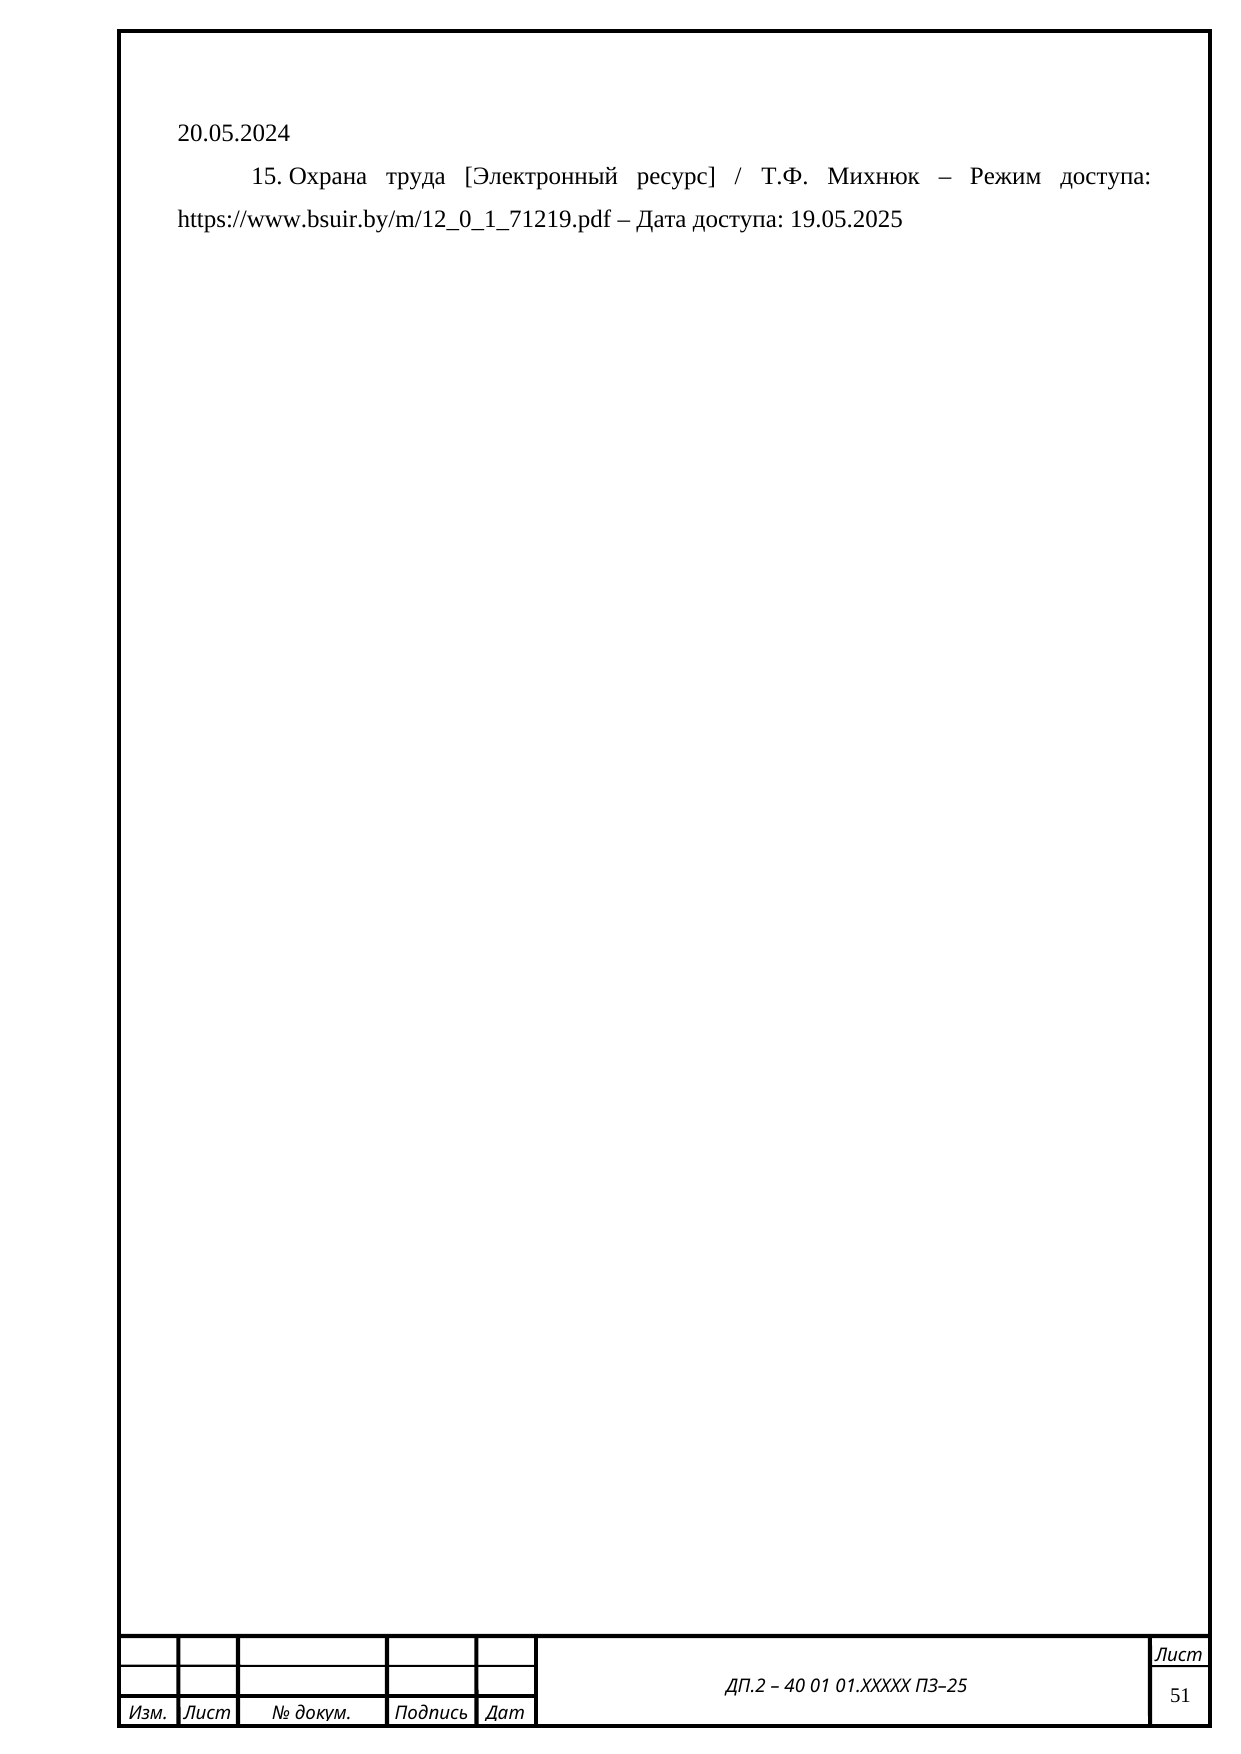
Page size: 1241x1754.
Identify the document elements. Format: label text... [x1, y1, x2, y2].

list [177, 118, 1152, 147]
list Охрана труда [Электронный ресурс] / Т.Ф. Михнюк – Режим доступа: https://www.bsuir.by/m/12_0_1_71219.pdf – Дата доступа: 19.05.2025 [177, 161, 1152, 233]
